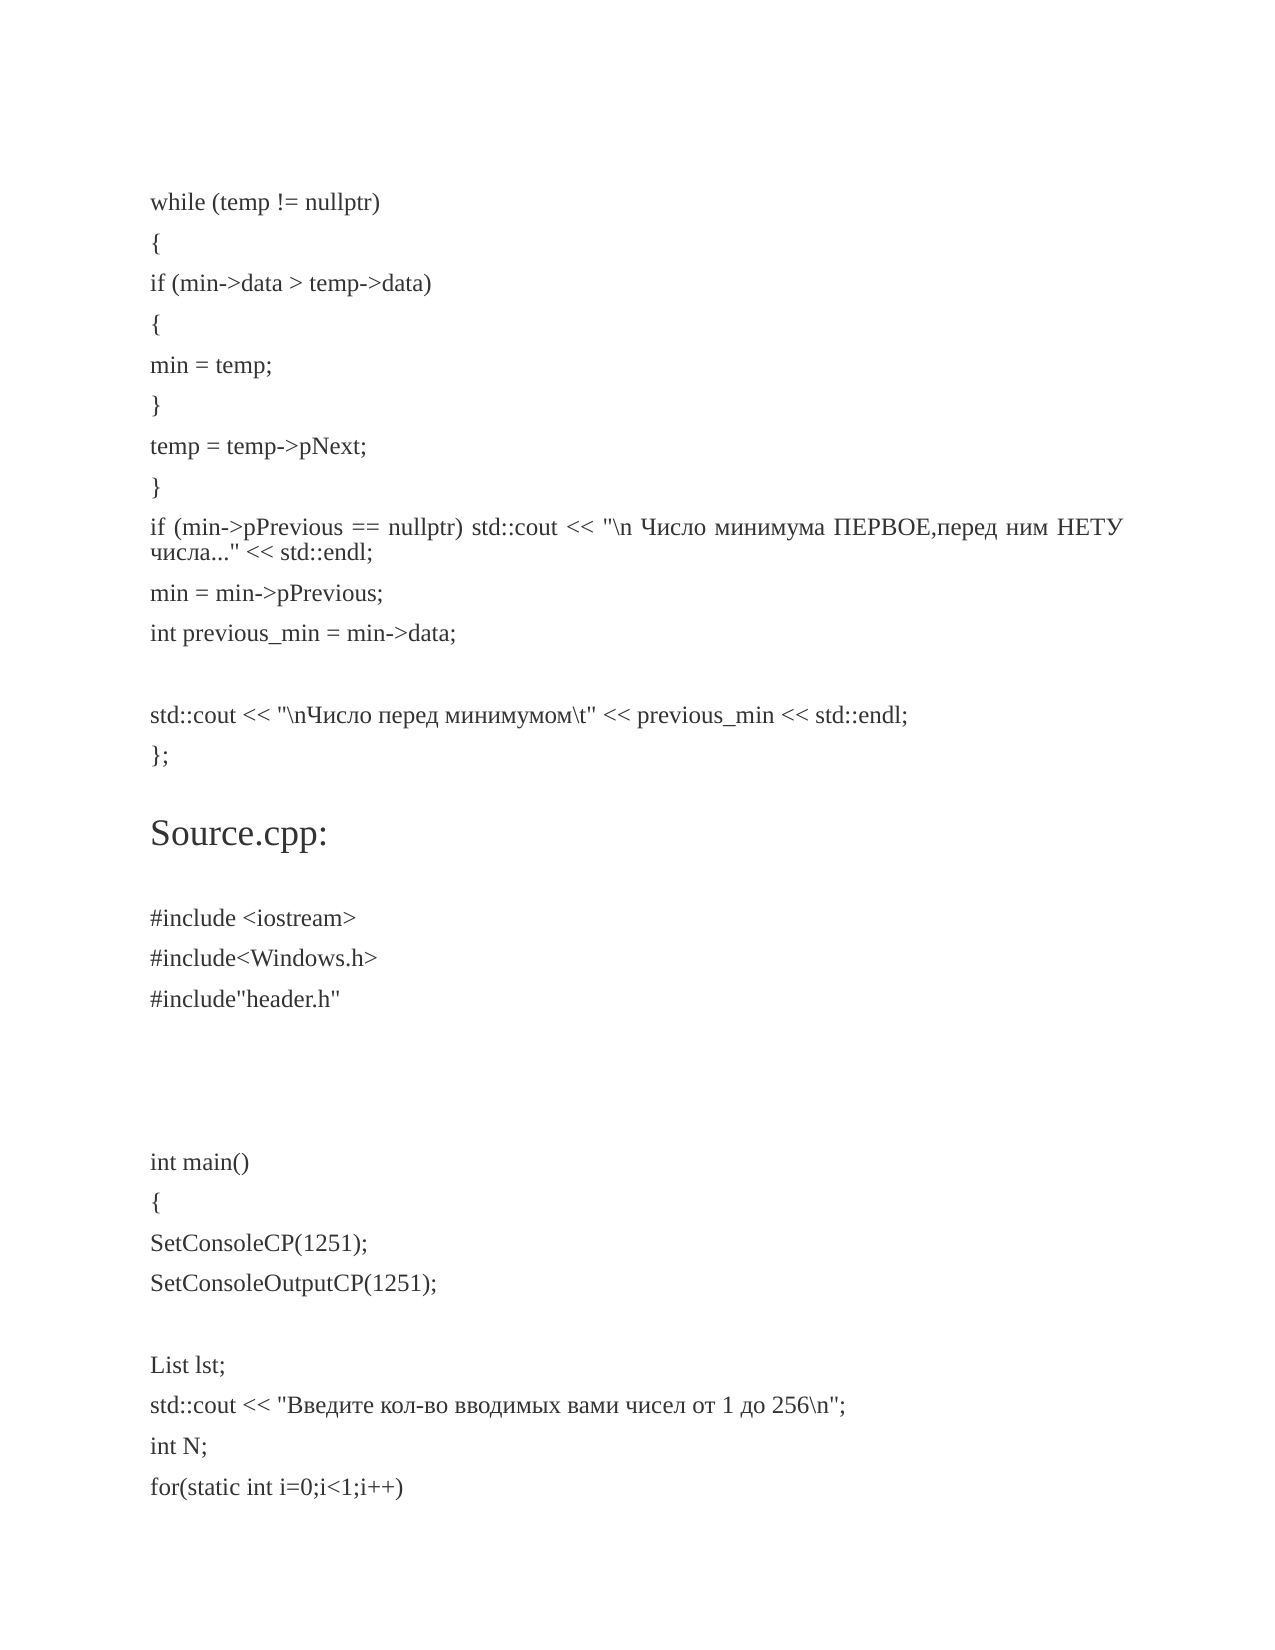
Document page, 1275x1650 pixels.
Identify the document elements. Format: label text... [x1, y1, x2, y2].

text Source.cpp: [150, 825, 1125, 850]
text } [150, 394, 1125, 419]
text min = min->pPrevious; [150, 581, 1125, 606]
text for(static int i=0;i<1;i++) [150, 1475, 1125, 1500]
text { [150, 1191, 1125, 1216]
text if (min->pPrevious == nullptr) std::cout << "\n Число минимума ПЕРВОЕ,перед ним НЕТУ числа..." << std::endl; [150, 516, 1125, 566]
text int previous_min = min->data; [150, 622, 1125, 647]
text SetConsoleCP(1251); [150, 1231, 1125, 1256]
text #include <iostream> [150, 906, 1125, 931]
text List lst; [150, 1353, 1125, 1378]
text { [150, 231, 1125, 256]
text std::cout << "\nЧисло перед минимумом\t" << previous_min << std::endl; [150, 703, 1125, 728]
text { [150, 312, 1125, 337]
text } [150, 475, 1125, 500]
text min = temp; [150, 353, 1125, 378]
text SetConsoleOutputCP(1251); [150, 1272, 1125, 1297]
text int main() [150, 1150, 1125, 1175]
text temp = temp->pNext; [150, 434, 1125, 459]
text }; [150, 744, 1125, 769]
text #include<Windows.h> [150, 947, 1125, 972]
text while (temp != nullptr) [150, 191, 1125, 216]
text std::cout << "Введите кол-во вводимых вами чисел от 1 до 256\n"; [150, 1394, 1125, 1419]
text int N; [150, 1434, 1125, 1459]
text #include"header.h" [150, 987, 1125, 1012]
text if (min->data > temp->data) [150, 272, 1125, 297]
